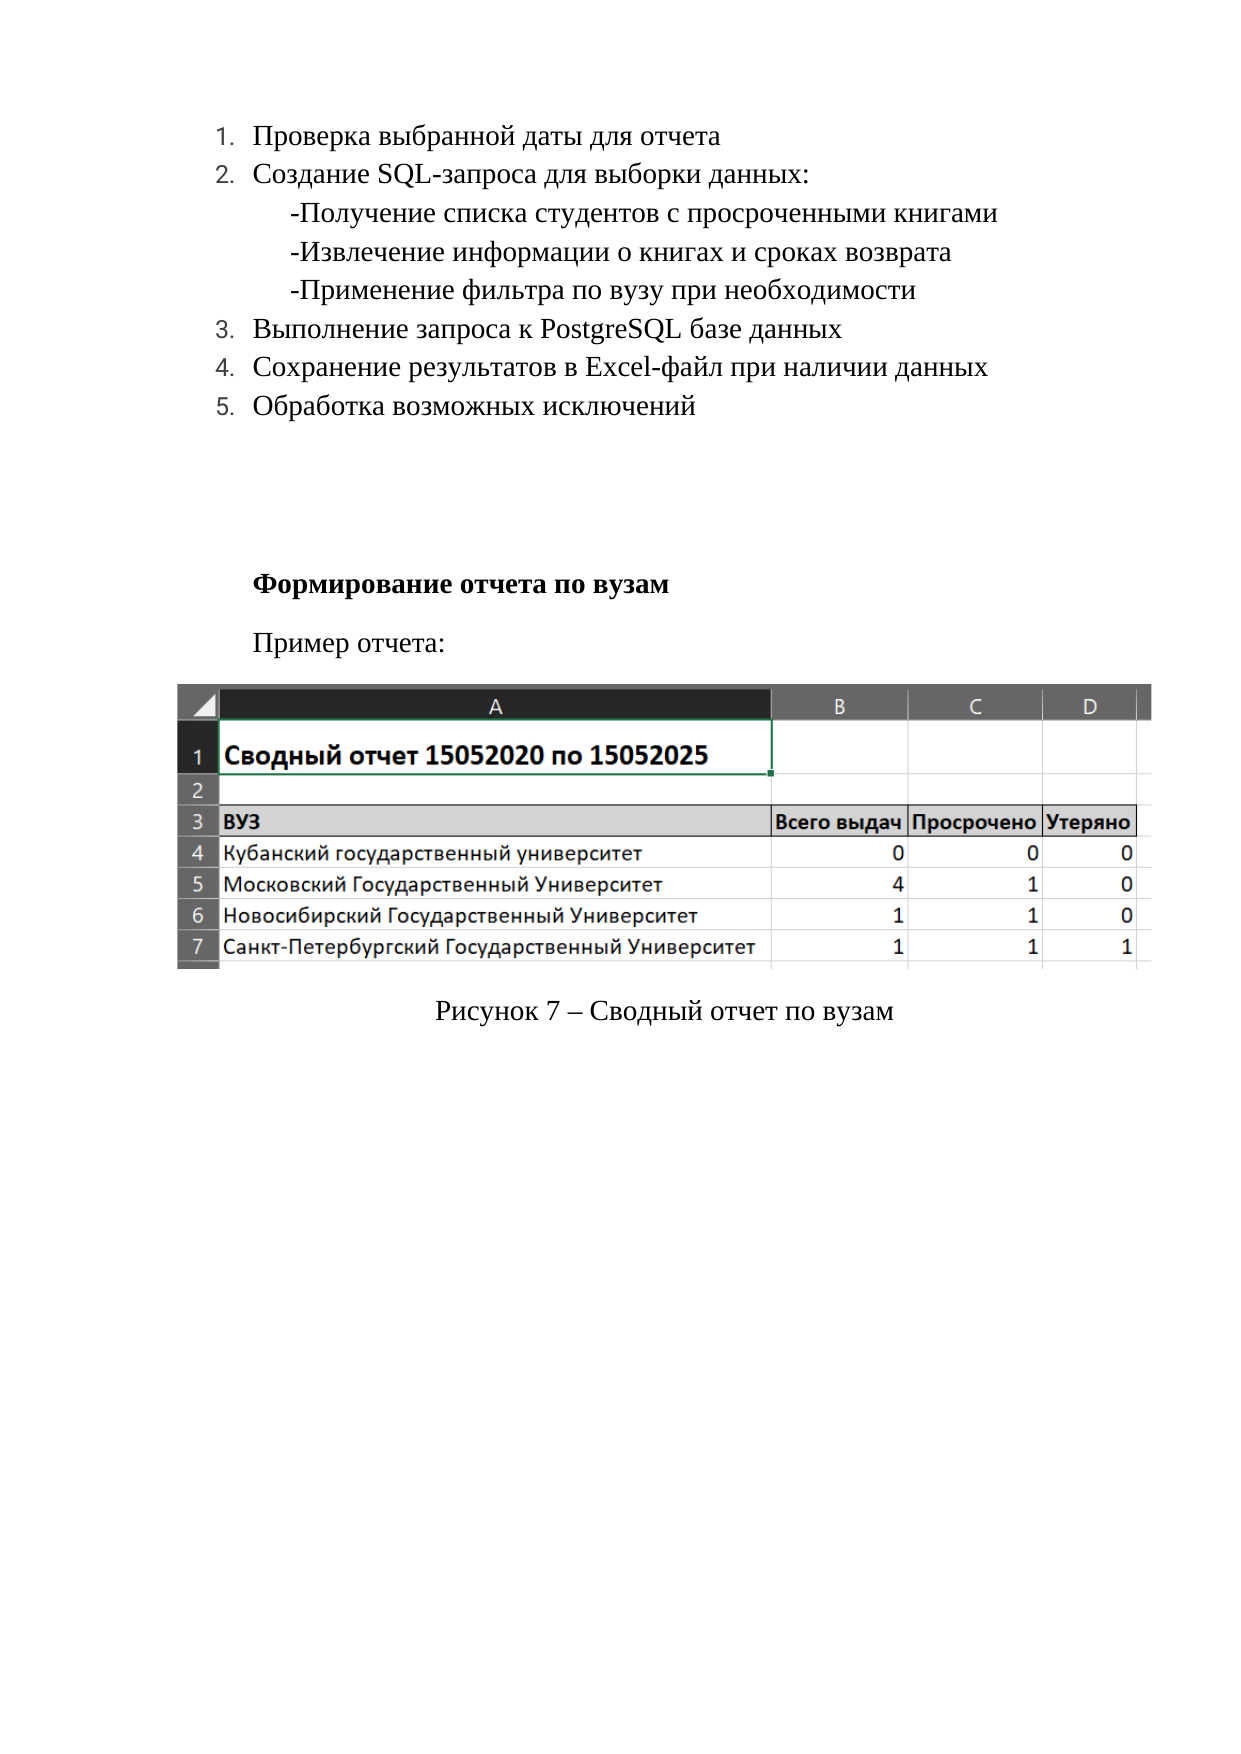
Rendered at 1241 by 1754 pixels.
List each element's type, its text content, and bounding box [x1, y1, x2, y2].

list Обработка возможных исключений [215, 388, 1152, 421]
list Сохранение результатов в Excel-файл при наличии данных [215, 349, 1152, 383]
list Проверка выбранной даты для отчета [215, 118, 1152, 152]
picture [177, 684, 1152, 969]
list Выполнение запроса к PostgreSQL базе данных [215, 311, 1152, 344]
text Пример отчета: [177, 625, 1152, 659]
text Рисунок 7 – Сводный отчет по вузам [177, 993, 1152, 1027]
list Создание SQL-запроса для выборки данных: [215, 157, 1152, 190]
text -Извлечение информации о книгах и сроках возврата [290, 234, 1152, 267]
text Формирование отчета по вузам [177, 566, 1152, 599]
text -Применение фильтра по вузу при необходимости [290, 272, 1152, 306]
text -Получение списка студентов с просроченными книгами [290, 195, 1152, 229]
